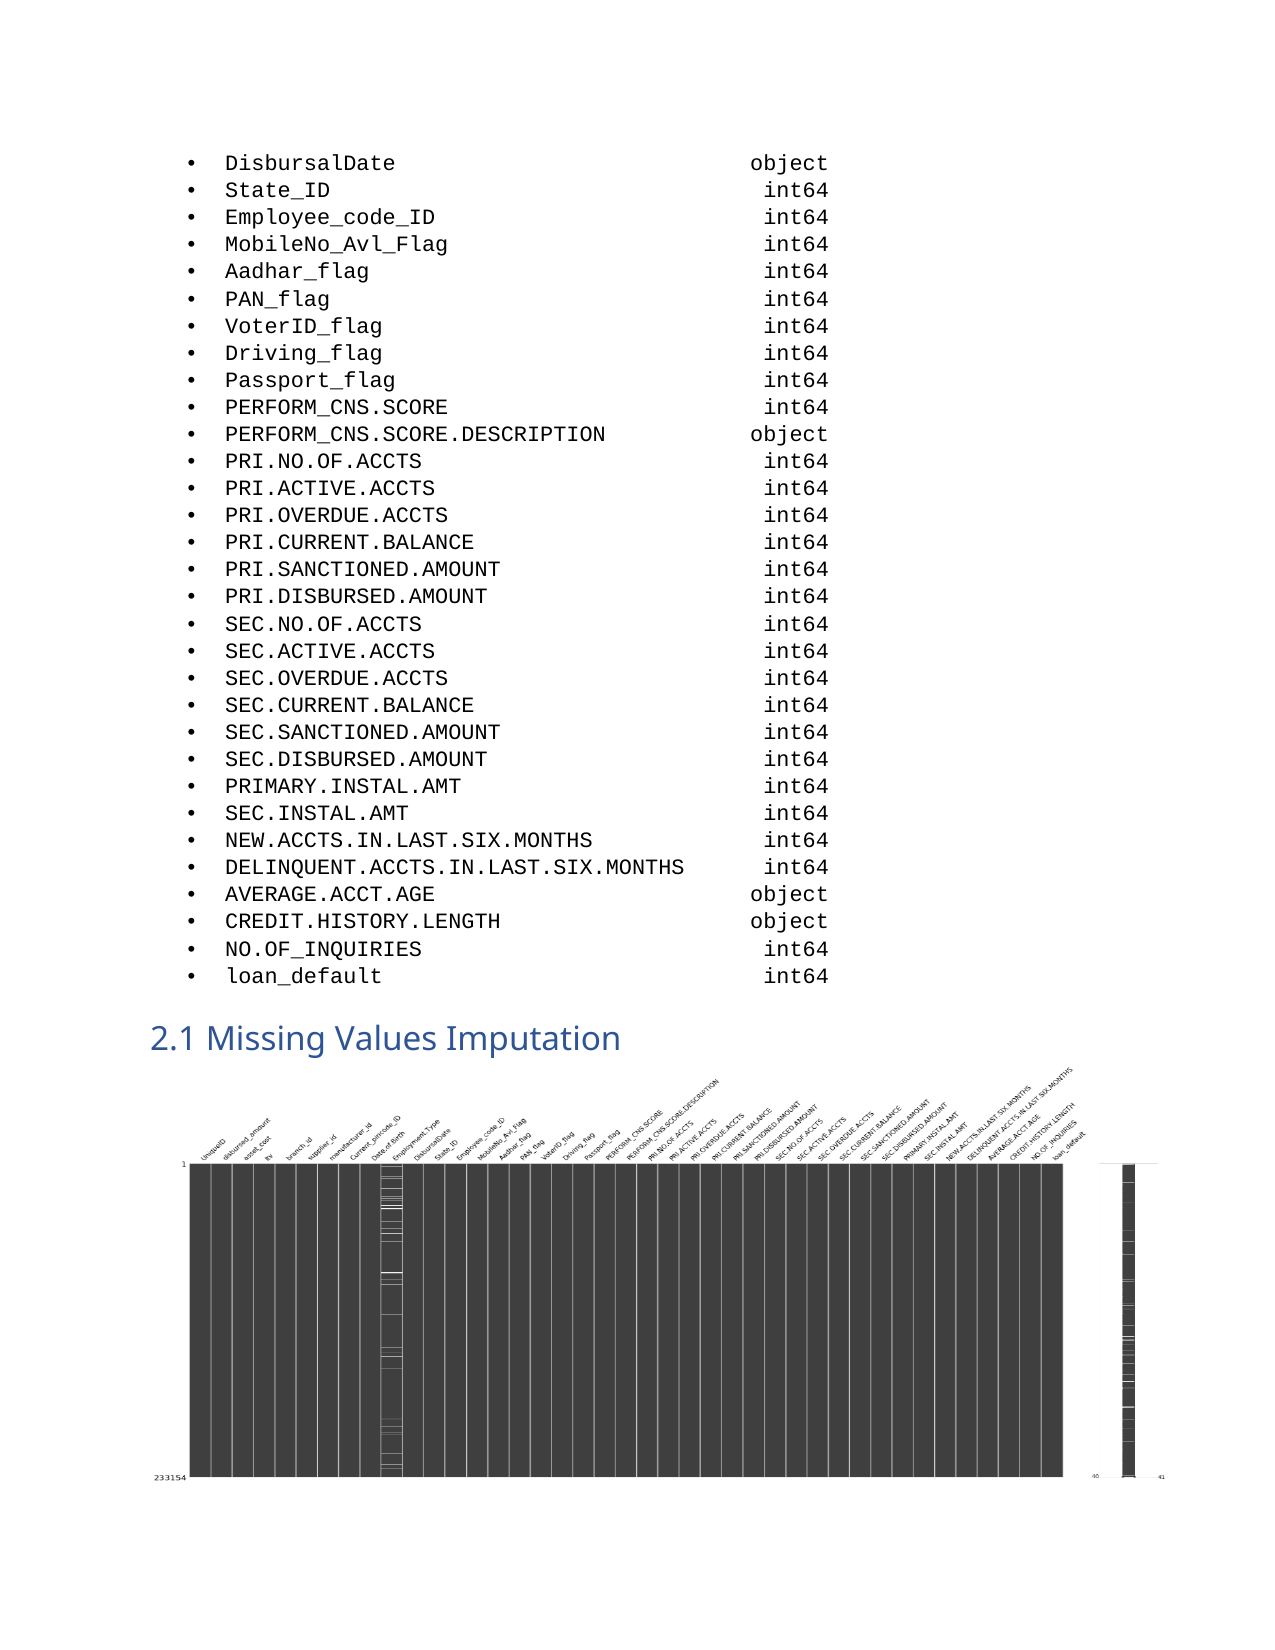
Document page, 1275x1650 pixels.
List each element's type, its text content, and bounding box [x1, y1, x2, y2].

list SEC.INSTAL.AMT int64 [187, 800, 1125, 827]
list PERFORM_CNS.SCORE.DESCRIPTION object [187, 421, 1125, 448]
subtitle 2.1 Missing Values Imputation [150, 1014, 1125, 1060]
list VoterID_flag int64 [187, 312, 1125, 339]
list DisbursalDate object [187, 150, 1125, 177]
list SEC.ACTIVE.ACCTS int64 [187, 637, 1125, 664]
list PRI.DISBURSED.AMOUNT int64 [187, 583, 1125, 610]
list SEC.SANCTIONED.AMOUNT int64 [187, 719, 1125, 746]
list State_ID int64 [187, 177, 1125, 204]
list SEC.OVERDUE.ACCTS int64 [187, 664, 1125, 692]
picture [150, 1063, 1168, 1484]
list loan_default int64 [187, 962, 1125, 989]
list PRI.NO.OF.ACCTS int64 [187, 448, 1125, 475]
list Passport_flag int64 [187, 367, 1125, 394]
list PERFORM_CNS.SCORE int64 [187, 394, 1125, 421]
list MobileNo_Avl_Flag int64 [187, 231, 1125, 258]
list AVERAGE.ACCT.AGE object [187, 881, 1125, 908]
list NO.OF_INQUIRIES int64 [187, 935, 1125, 962]
list PRI.SANCTIONED.AMOUNT int64 [187, 556, 1125, 583]
list Driving_flag int64 [187, 339, 1125, 367]
list NEW.ACCTS.IN.LAST.SIX.MONTHS int64 [187, 827, 1125, 854]
list PRIMARY.INSTAL.AMT int64 [187, 773, 1125, 800]
list DELINQUENT.ACCTS.IN.LAST.SIX.MONTHS int64 [187, 854, 1125, 881]
list PRI.ACTIVE.ACCTS int64 [187, 475, 1125, 502]
list Employee_code_ID int64 [187, 204, 1125, 231]
list SEC.CURRENT.BALANCE int64 [187, 692, 1125, 719]
list SEC.DISBURSED.AMOUNT int64 [187, 746, 1125, 773]
list CREDIT.HISTORY.LENGTH object [187, 908, 1125, 935]
list SEC.NO.OF.ACCTS int64 [187, 610, 1125, 637]
list PRI.OVERDUE.ACCTS int64 [187, 502, 1125, 529]
list PRI.CURRENT.BALANCE int64 [187, 529, 1125, 556]
list PAN_flag int64 [187, 285, 1125, 312]
list Aadhar_flag int64 [187, 258, 1125, 285]
